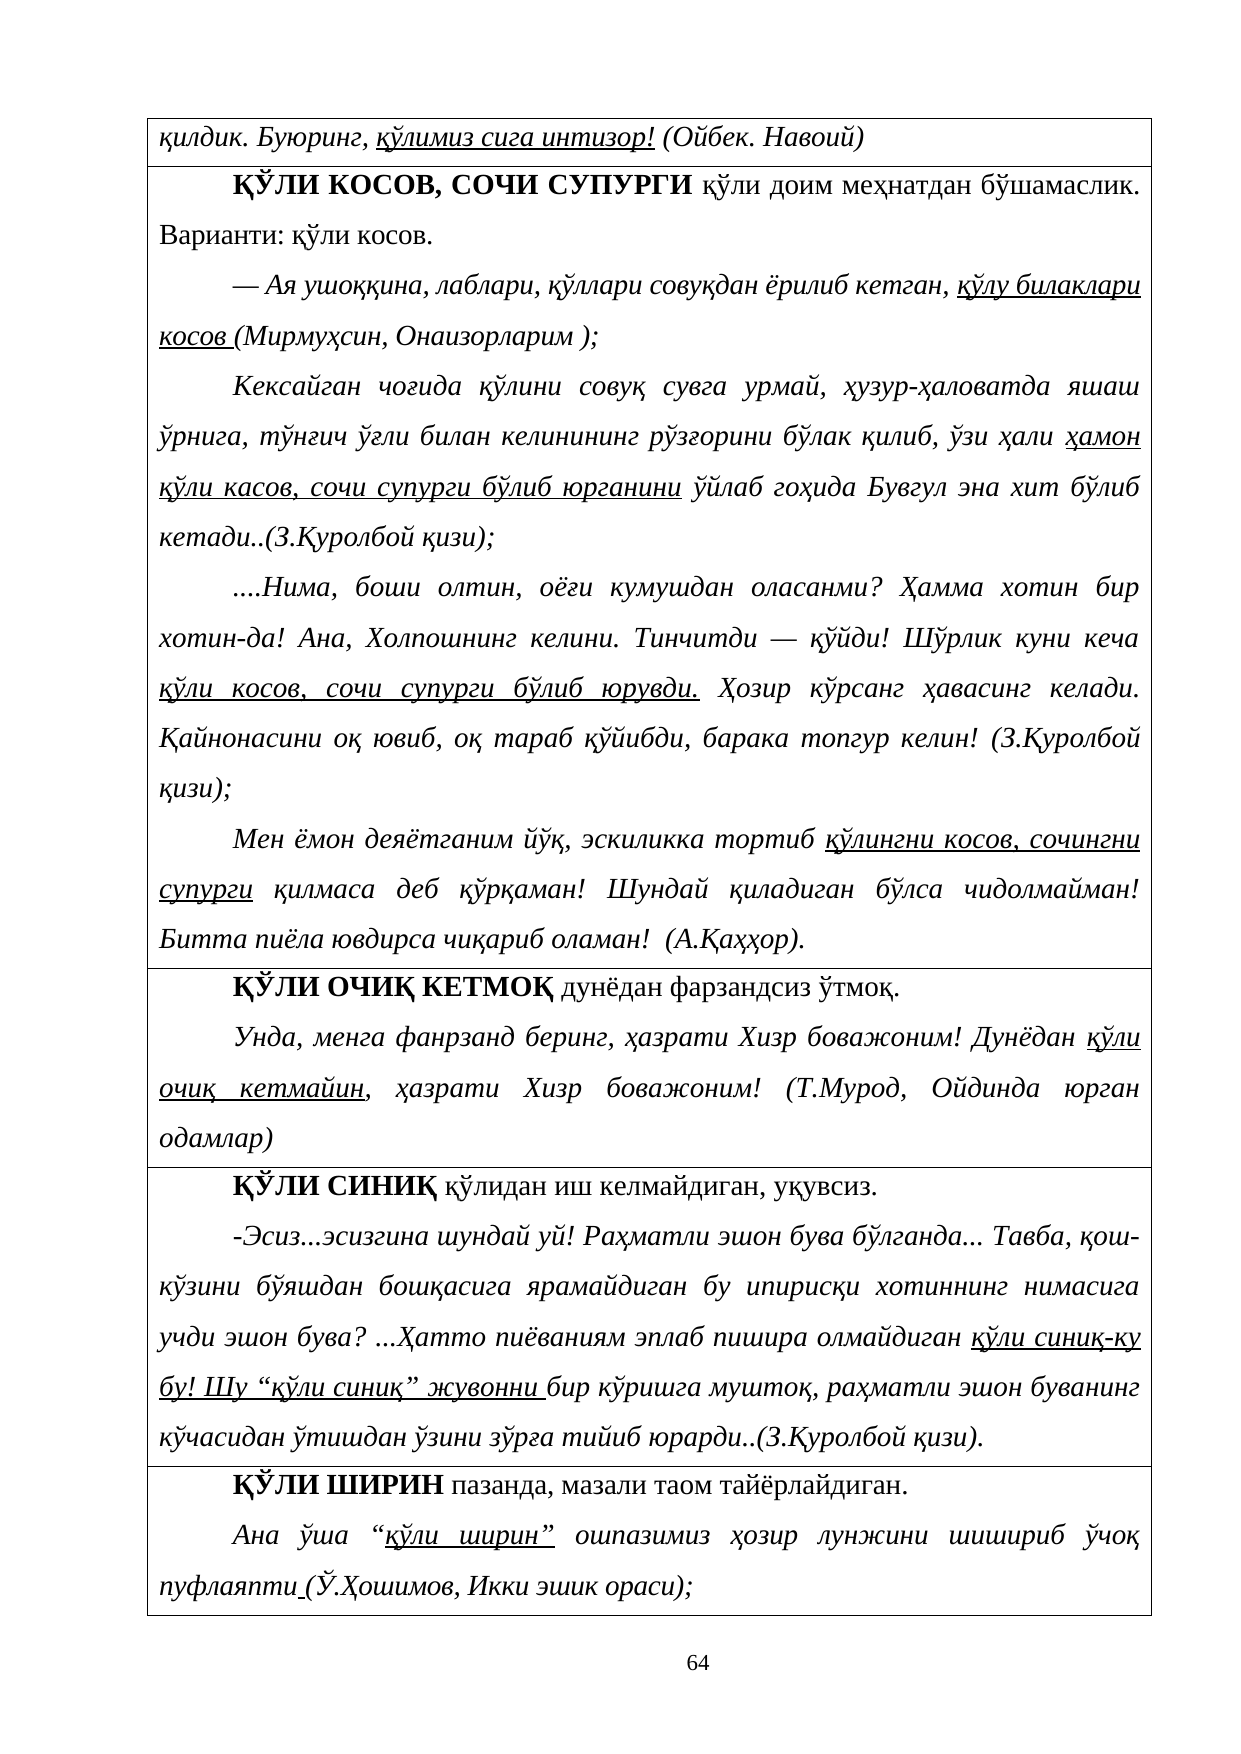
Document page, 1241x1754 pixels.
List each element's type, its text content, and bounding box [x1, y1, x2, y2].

table_cell ҚЎЛИ ОЧИҚ КЕТМОҚ дунёдан фарзандсиз ўтмоқ. Унда, менга фанрзанд беринг, ҳазрати Хизр боважоним! Дунёдан қўли очиқ кетмайин, ҳазрати Хизр боважоним! (Т.Мурод, Ойдинда юрган одамлар) [148, 969, 1151, 1167]
table_cell ҚЎЛИ СИНИҚ қўлидан иш келмайдиган, уқувсиз. -Эсиз...эсизгина шундай уй! Раҳматли эшон бува бўлганда... Тавба, қош-кўзини бўяшдан бошқасига ярамайдиган бу ипирисқи хотиннинг нимасига учди эшон бува? ...Ҳатто пиёваниям эплаб пишира олмайдиган қўли синиқ-ку бу! Шу “қўли синиқ” жувонни бир кўришга муштоқ, раҳматли эшон буванинг кўчасидан ўтишдан ўзини зўрға тийиб юрарди..(З.Қуролбой қизи). [148, 1168, 1151, 1466]
table_cell ҚЎЛИ КОСОВ, СОЧИ СУПУРГИ қўли доим меҳнатдан бўшамаслик. Варианти: қўли косов. — Ая ушоққина, лаблари, қўллари совуқдан ёрилиб кетган, қўлу билаклари косов (Мирмуҳсин, Онаизорларим ); Кексайган чоғида қўлини совуқ сувга урмай, ҳузур-ҳаловатда яшаш ўрнига, тўнғич ўғли билан келинининг рўзғорини бўлак қилиб, ўзи ҳали ҳамон қўли касов, сочи супурги бўлиб юрганини ўйлаб гоҳида Бувгул эна хит бўлиб кетади..(З.Қуролбой қизи); ....Нима, боши олтин, оёғи кумушдан оласанми? Ҳамма хотин бир хотин-да! Ана, Холпошнинг келини. Тинчитди — қўйди! Шўрлик куни кеча қўли косов, сочи супурги бўлиб юрувди. Ҳозир кўрсанг ҳавасинг келади. Қайнонасини оқ ювиб, оқ тараб қўйибди, барака топгур келин! (З.Қуролбой қизи); Мен ёмон деяётганим йўқ, эскиликка тортиб қўлингни косов, сочингни супурги қилмаса деб қўрқаман! Шундай қиладиган бўлса чидолмайман! Битта пиёла ювдирса чиқариб оламан! (А.Қаҳҳор). [148, 167, 1151, 968]
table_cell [148, 1467, 1151, 1614]
